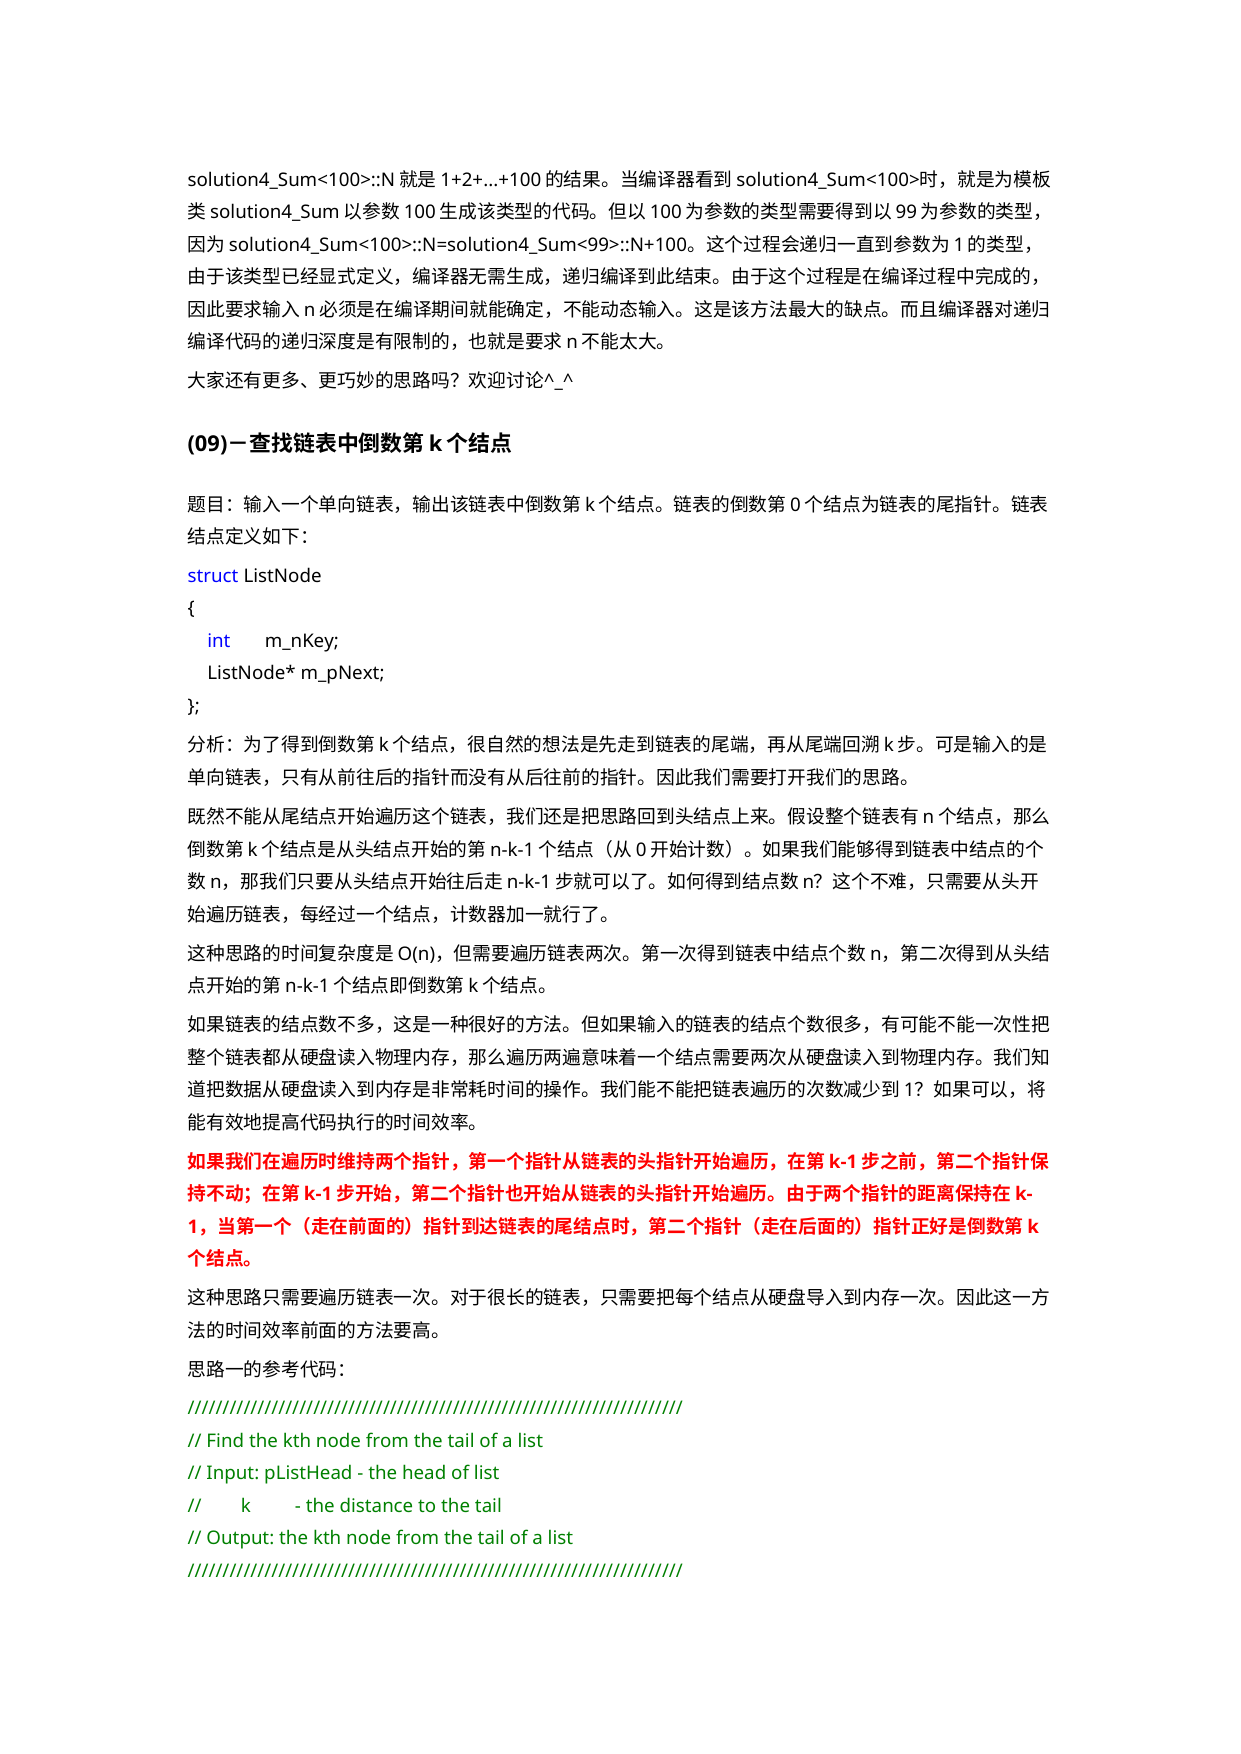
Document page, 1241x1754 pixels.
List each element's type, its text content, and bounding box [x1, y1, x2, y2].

text 如果我们在遍历时维持两个指针，第一个指针从链表的头指针开始遍历，在第k-1步之前，第二个指针保持不动；在第k-1步开始，第二个指针也开始从链表的头指针开始遍历。由于两个指针的距离保持在k-1，当第一个（走在前面的）指针到达链表的尾结点时，第二个指针（走在后面的）指针正好是倒数第k个结点。 [187, 1144, 1053, 1274]
text (09)－查找链表中倒数第k个结点 [187, 425, 1053, 458]
text 这种思路的时间复杂度是O(n)，但需要遍历链表两次。第一次得到链表中结点个数n，第二次得到从头结点开始的第n-k-1个结点即倒数第k个结点。 [187, 936, 1053, 1001]
text 大家还有更多、更巧妙的思路吗？欢迎讨论^_^ [187, 363, 1053, 396]
text struct ListNode { int m_nKey; ListNode* m_pNext; }; [187, 558, 1053, 721]
text 思路一的参考代码： [187, 1352, 1053, 1384]
text 分析：为了得到倒数第k个结点，很自然的想法是先走到链表的尾端，再从尾端回溯k步。可是输入的是单向链表，只有从前往后的指针而没有从后往前的指针。因此我们需要打开我们的思路。 [187, 727, 1053, 792]
text 题目：输入一个单向链表，输出该链表中倒数第k个结点。链表的倒数第0个结点为链表的尾指针。链表结点定义如下： [187, 487, 1053, 552]
text solution4_Sum<100>::N就是1+2+...+100的结果。当编译器看到solution4_Sum<100>时，就是为模板类solution4_Sum以参数100生成该类型的代码。但以100为参数的类型需要得到以99为参数的类型，因为solution4_Sum<100>::N=solution4_Sum<99>::N+100。这个过程会递归一直到参数为1的类型，由于该类型已经显式定义，编译器无需生成，递归编译到此结束。由于这个过程是在编译过程中完成的，因此要求输入n必须是在编译期间就能确定，不能动态输入。这是该方法最大的缺点。而且编译器对递归编译代码的递归深度是有限制的，也就是要求n不能太大。 [187, 162, 1053, 357]
text 既然不能从尾结点开始遍历这个链表，我们还是把思路回到头结点上来。假设整个链表有n个结点，那么倒数第k个结点是从头结点开始的第n-k-1个结点（从0开始计数）。如果我们能够得到链表中结点的个数n，那我们只要从头结点开始往后走n-k-1步就可以了。如何得到结点数n？这个不难，只需要从头开始遍历链表，每经过一个结点，计数器加一就行了。 [187, 799, 1053, 929]
text 这种思路只需要遍历链表一次。对于很长的链表，只需要把每个结点从硬盘导入到内存一次。因此这一方法的时间效率前面的方法要高。 [187, 1280, 1053, 1345]
text 如果链表的结点数不多，这是一种很好的方法。但如果输入的链表的结点个数很多，有可能不能一次性把整个链表都从硬盘读入物理内存，那么遍历两遍意味着一个结点需要两次从硬盘读入到物理内存。我们知道把数据从硬盘读入到内存是非常耗时间的操作。我们能不能把链表遍历的次数减少到1？如果可以，将能有效地提高代码执行的时间效率。 [187, 1007, 1053, 1137]
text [187, 1391, 1053, 1586]
